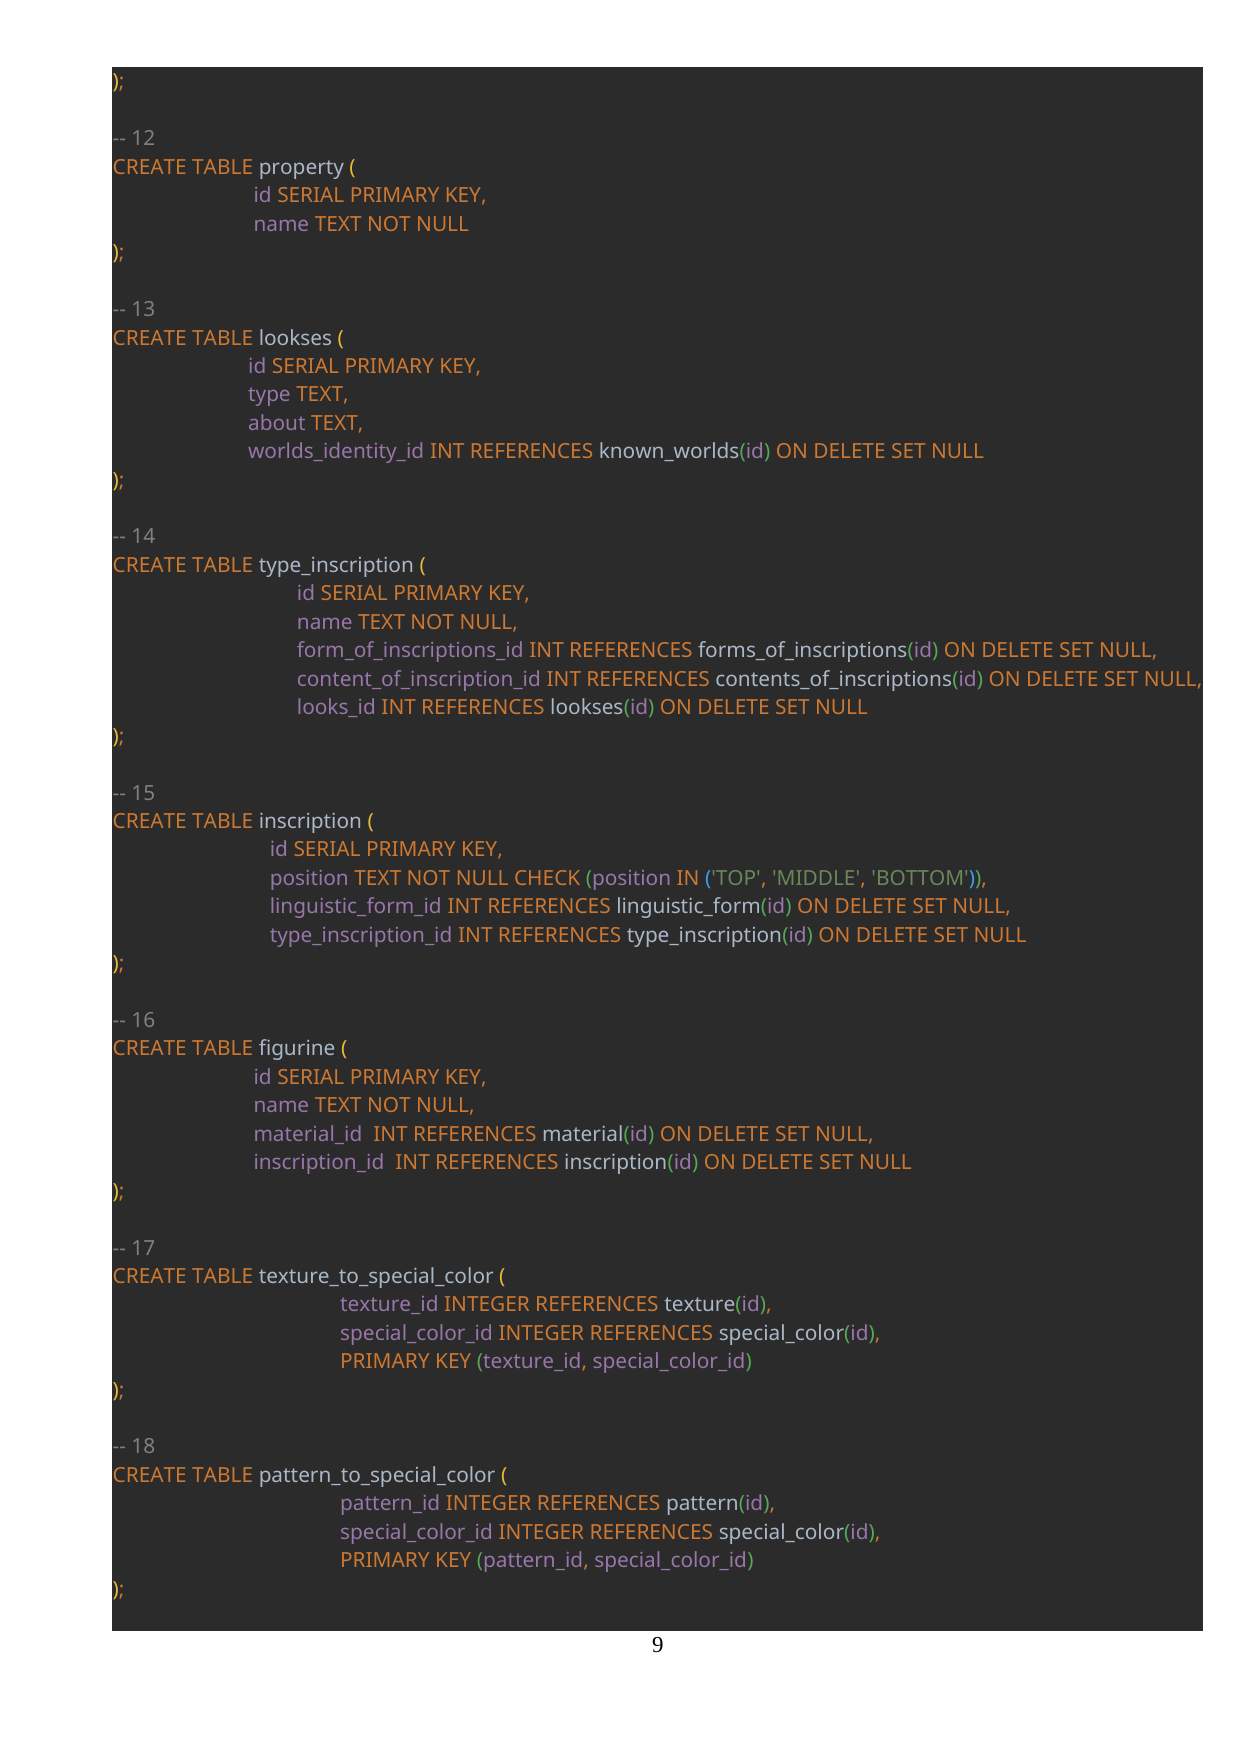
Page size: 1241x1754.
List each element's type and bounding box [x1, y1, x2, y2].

text [112, 67, 1203, 1631]
